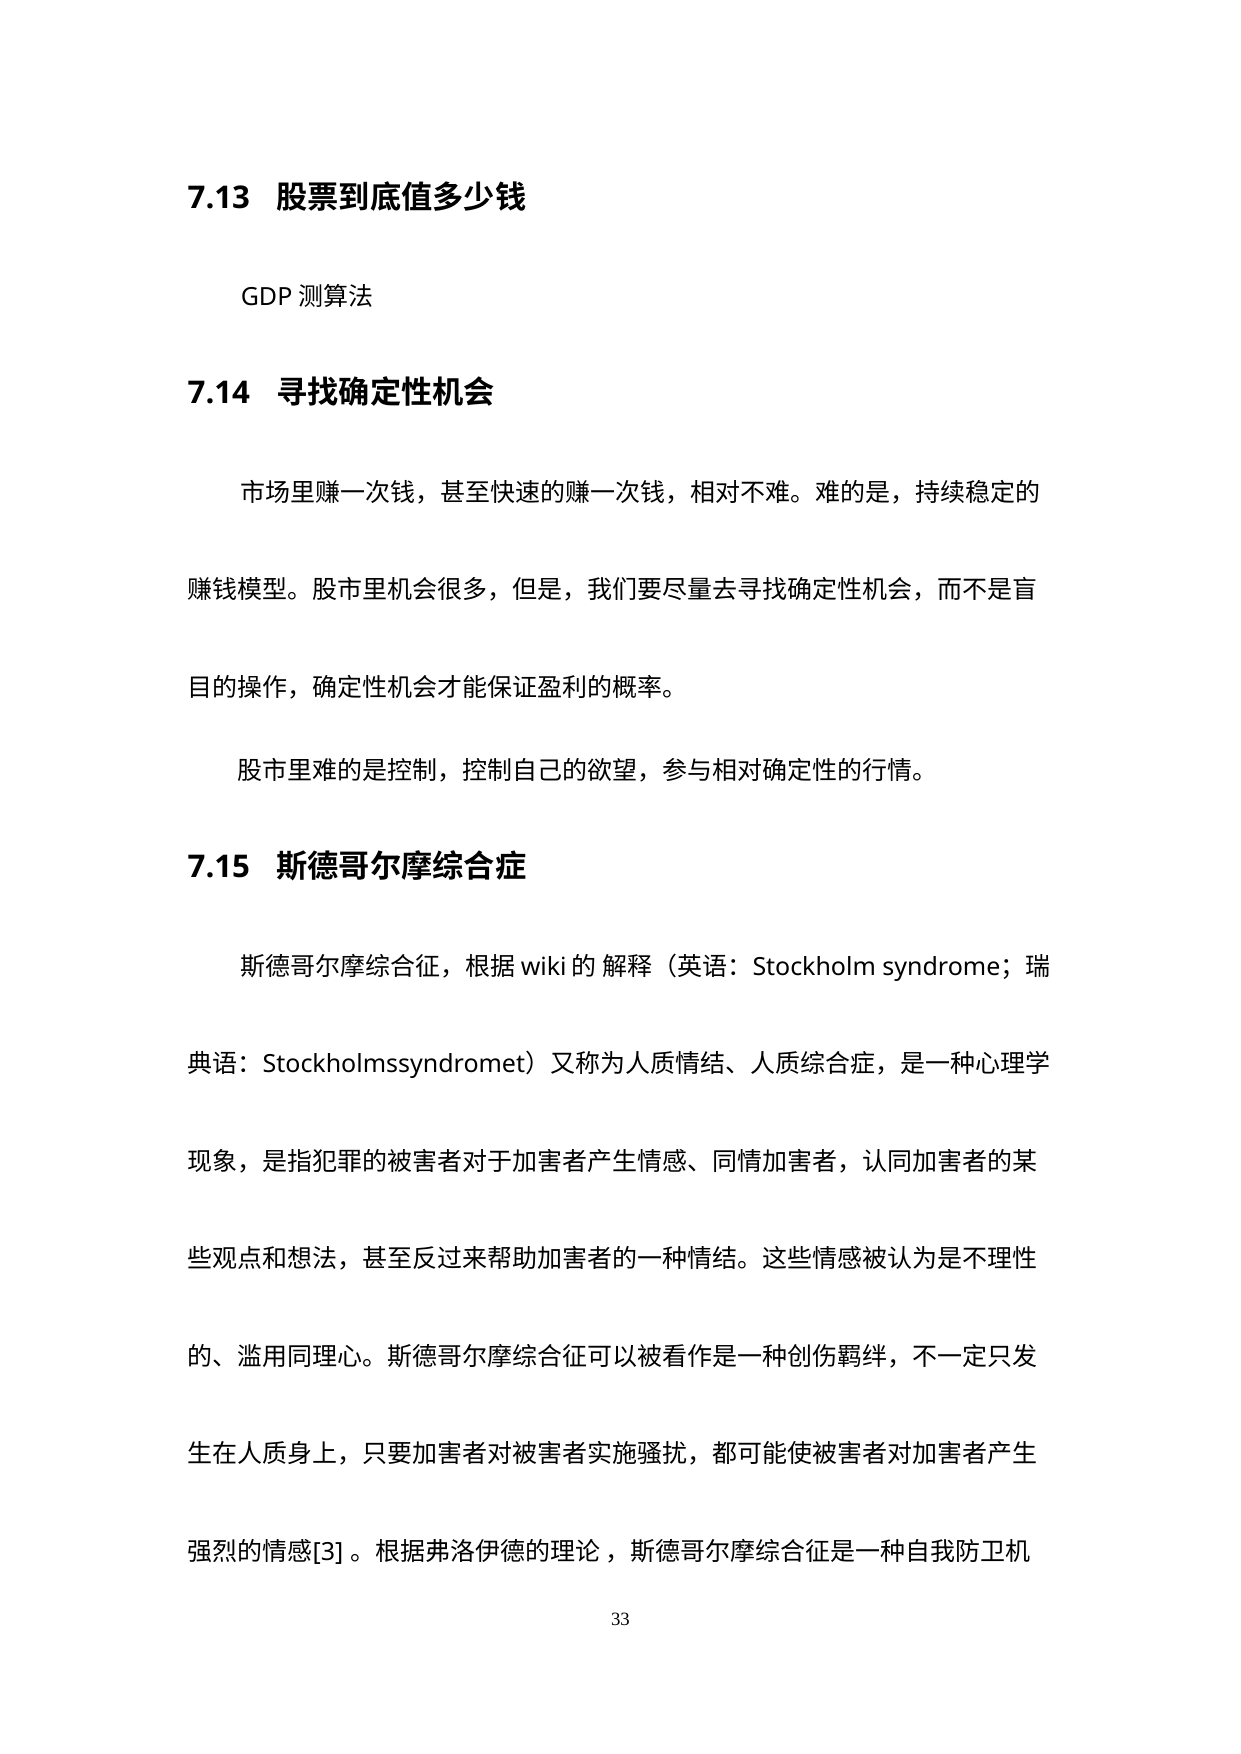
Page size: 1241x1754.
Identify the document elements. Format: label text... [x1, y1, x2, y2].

text 市场里赚一次钱，甚至快速的赚一次钱，相对不难。难的是，持续稳定的赚钱模型。股市里机会很多，但是，我们要尽量去寻找确定性机会，而不是盲目的操作，确定性机会才能保证盈利的概率。 [187, 458, 1053, 718]
text 股市里难的是控制，控制自己的欲望，参与相对确定性的行情。 [187, 736, 1053, 801]
subtitle 寻找确定性机会 [187, 358, 1053, 423]
subtitle 股票到底值多少钱 [187, 162, 1053, 227]
text GDP 测算法 [187, 262, 1053, 327]
subtitle 斯德哥尔摩综合症 [187, 832, 1053, 897]
